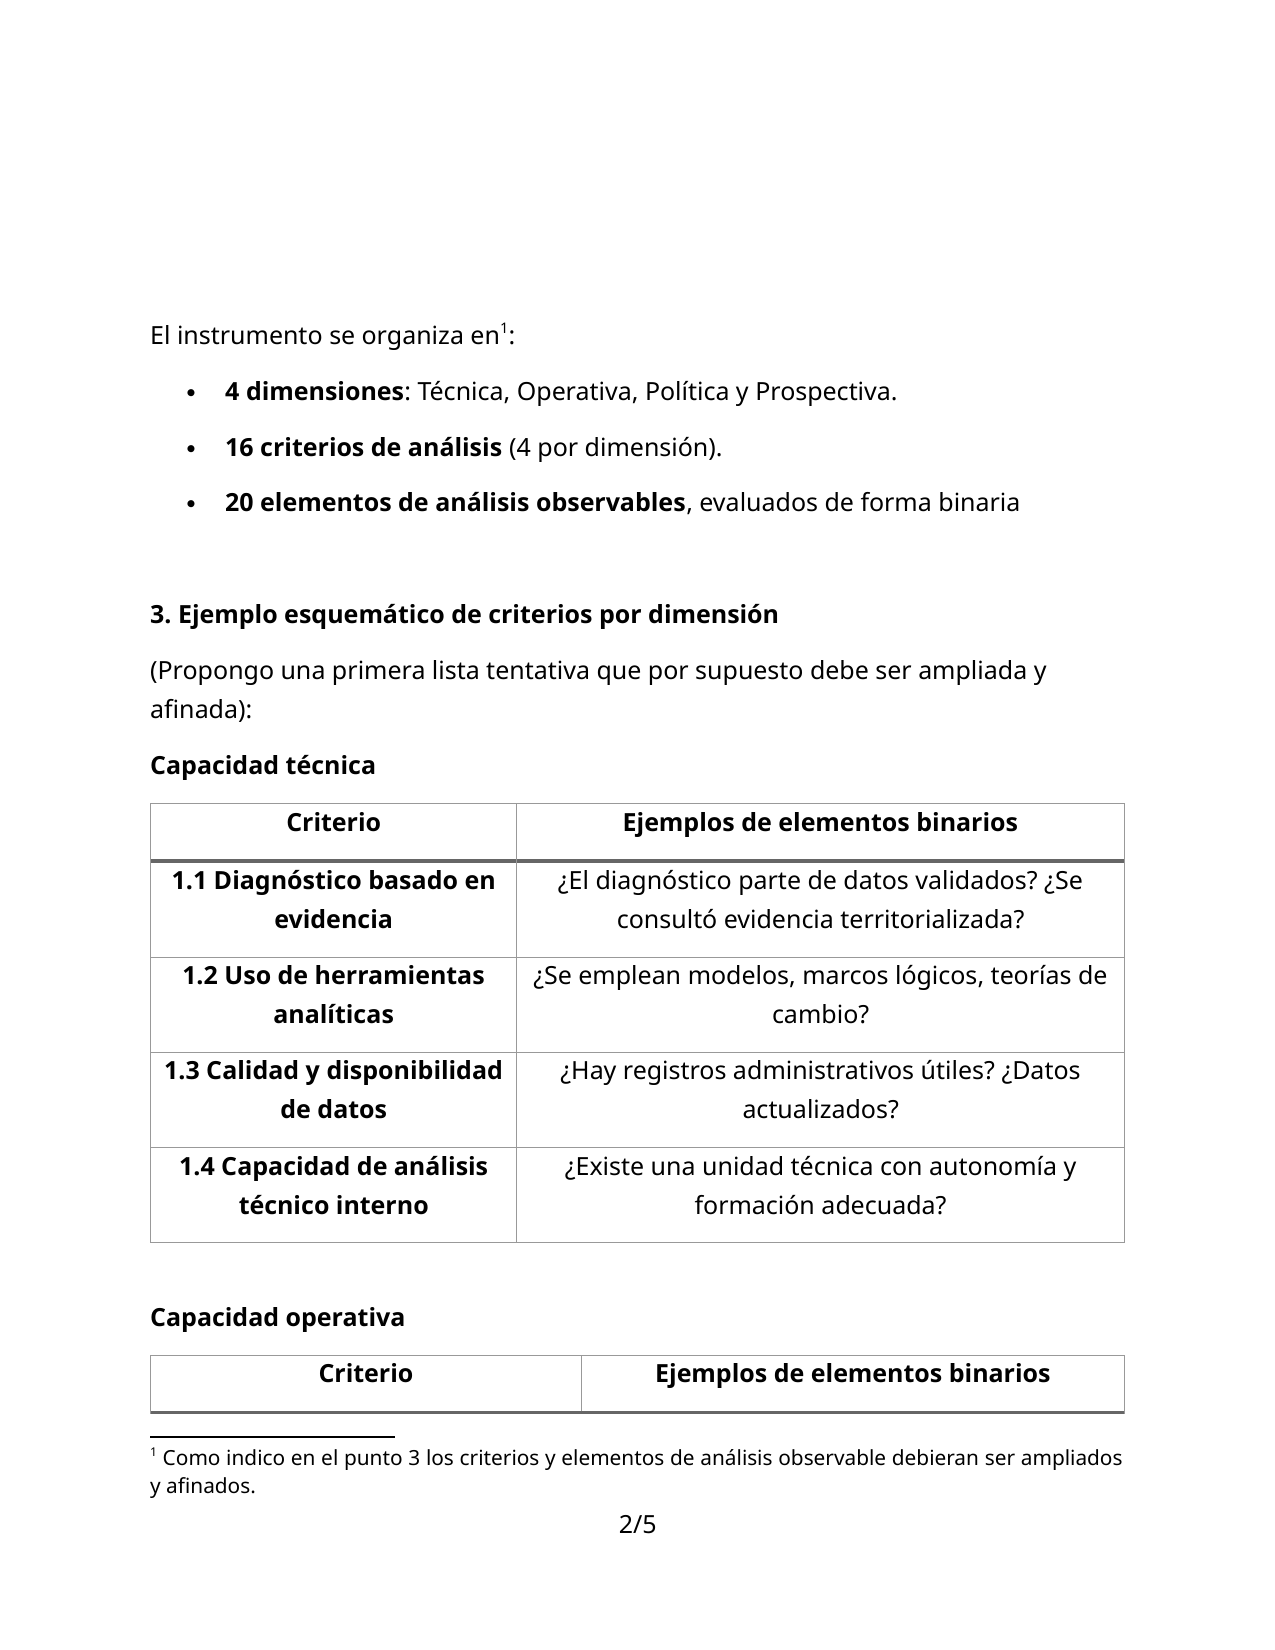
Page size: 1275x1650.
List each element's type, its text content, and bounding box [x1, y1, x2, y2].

table_header Criterio [151, 804, 516, 859]
table_cell ¿Hay registros administrativos útiles? ¿Datos actualizados? [517, 1053, 1124, 1147]
table_cell ¿El diagnóstico parte de datos validados? ¿Se consultó evidencia territorializada? [517, 863, 1124, 957]
text 3. Ejemplo esquemático de criterios por dimensión [150, 597, 1125, 631]
text (Propongo una primera lista tentativa que por supuesto debe ser ampliada y afinada): [150, 652, 1125, 726]
list 4 dimensiones: Técnica, Operativa, Política y Prospectiva. [187, 373, 1125, 407]
table_cell 1.1 Diagnóstico basado en evidencia [151, 863, 516, 957]
table_cell ¿Existe una unidad técnica con autonomía y formación adecuada? [517, 1148, 1124, 1242]
table_cell 1.2 Uso de herramientas analíticas [151, 958, 516, 1052]
table_cell 1.4 Capacidad de análisis técnico interno [151, 1148, 516, 1242]
list 20 elementos de análisis observables, evaluados de forma binaria [187, 485, 1125, 519]
text Capacidad operativa [150, 1299, 1125, 1333]
table_header Ejemplos de elementos binarios [517, 804, 1124, 859]
text Capacidad técnica [150, 747, 1125, 782]
table_header Criterio [151, 1356, 581, 1411]
table_cell ¿Se emplean modelos, marcos lógicos, teorías de cambio? [517, 958, 1124, 1052]
table_header Ejemplos de elementos binarios [582, 1356, 1124, 1411]
text El instrumento se organiza en: [150, 317, 1125, 352]
list 16 criterios de análisis (4 por dimensión). [187, 429, 1125, 463]
table_cell 1.3 Calidad y disponibilidad de datos [151, 1053, 516, 1147]
